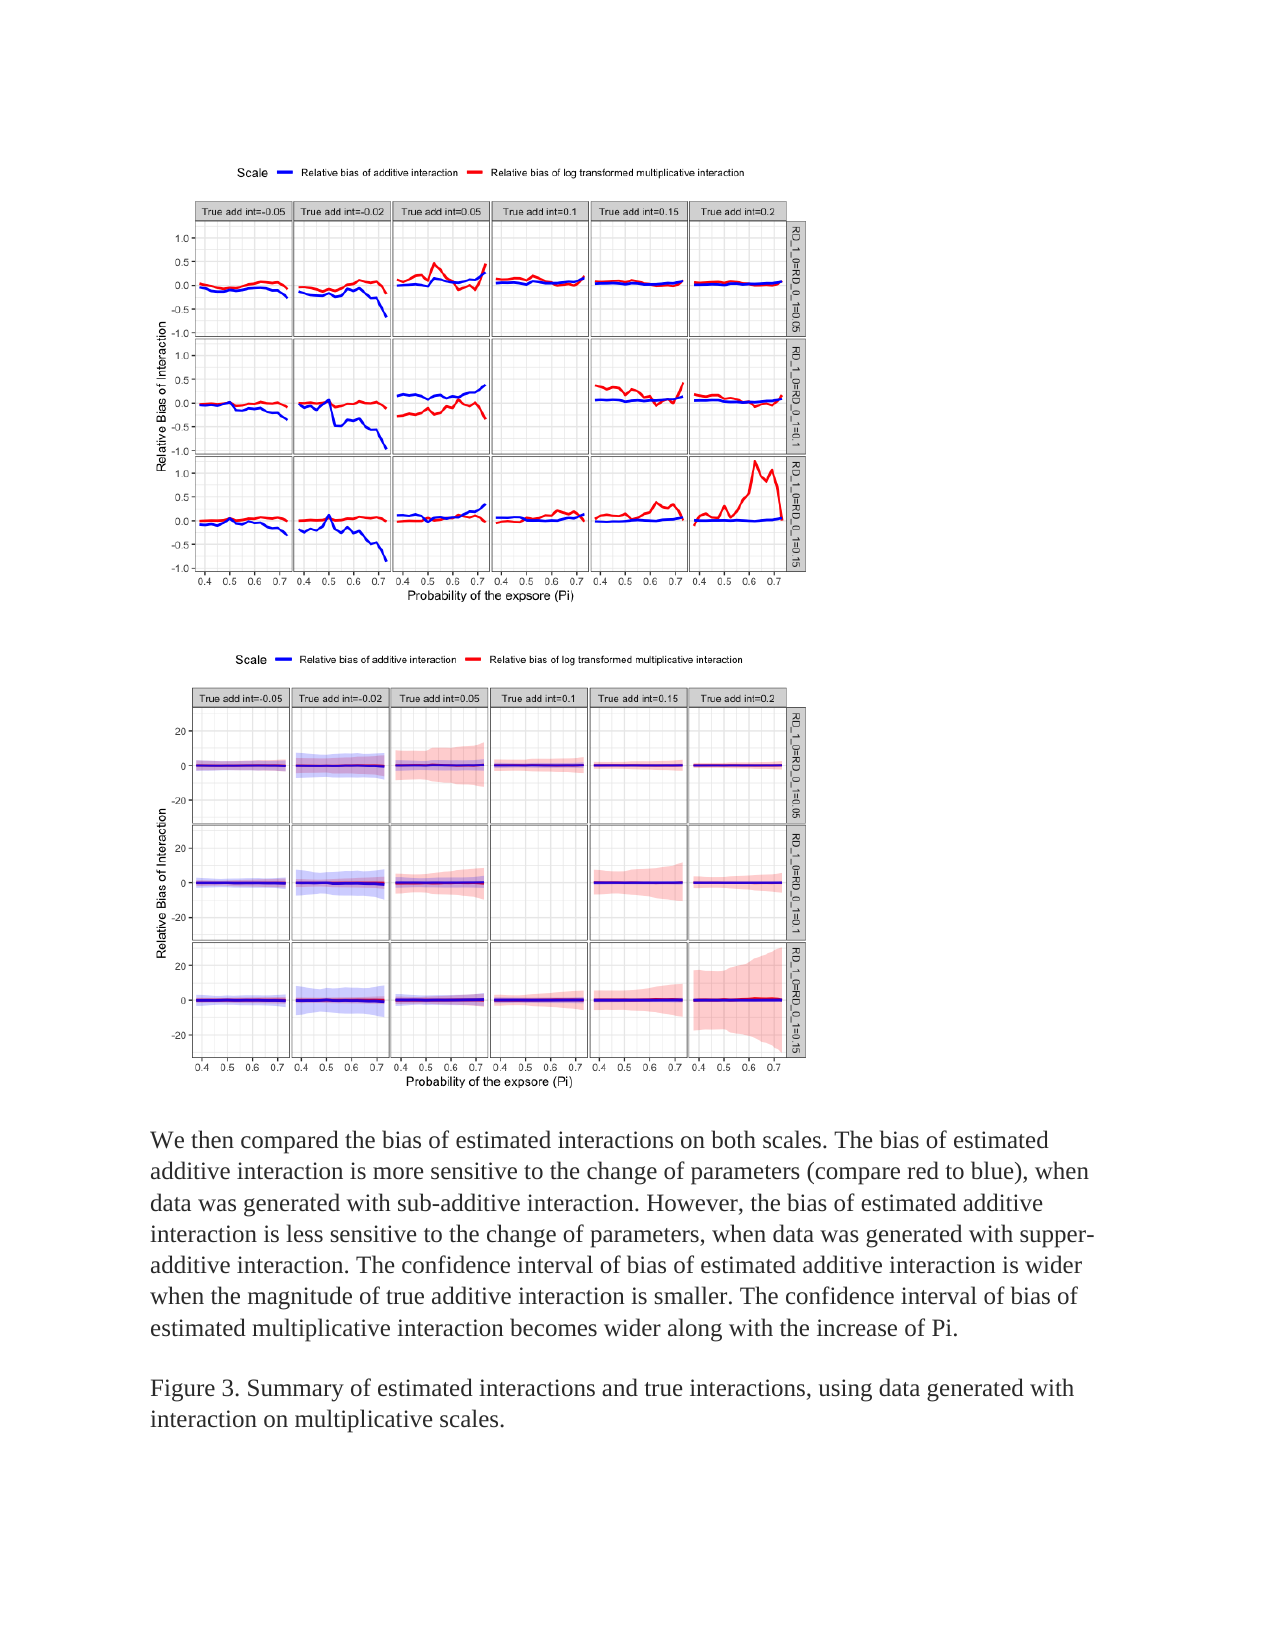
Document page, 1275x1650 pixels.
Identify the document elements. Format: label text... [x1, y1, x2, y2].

text We then compared the bias of estimated interactions on both scales. The bias of estimated additive interaction is more sensitive to the change of parameters (compare red to blue), when data was generated with sub-additive interaction. However, the bias of estimated additive interaction is less sensitive to the change of parameters, when data was generated with supper-additive interaction. The confidence interval of bias of estimated additive interaction is wider when the magnitude of true additive interaction is smaller. The confidence interval of bias of estimated multiplicative interaction becomes wider along with the increase of Pi. [150, 1123, 1125, 1341]
picture [150, 636, 812, 1094]
picture [150, 150, 812, 608]
text Figure 3. Summary of estimated interactions and true interactions, using data generated with interaction on multiplicative scales. [150, 1371, 1125, 1433]
